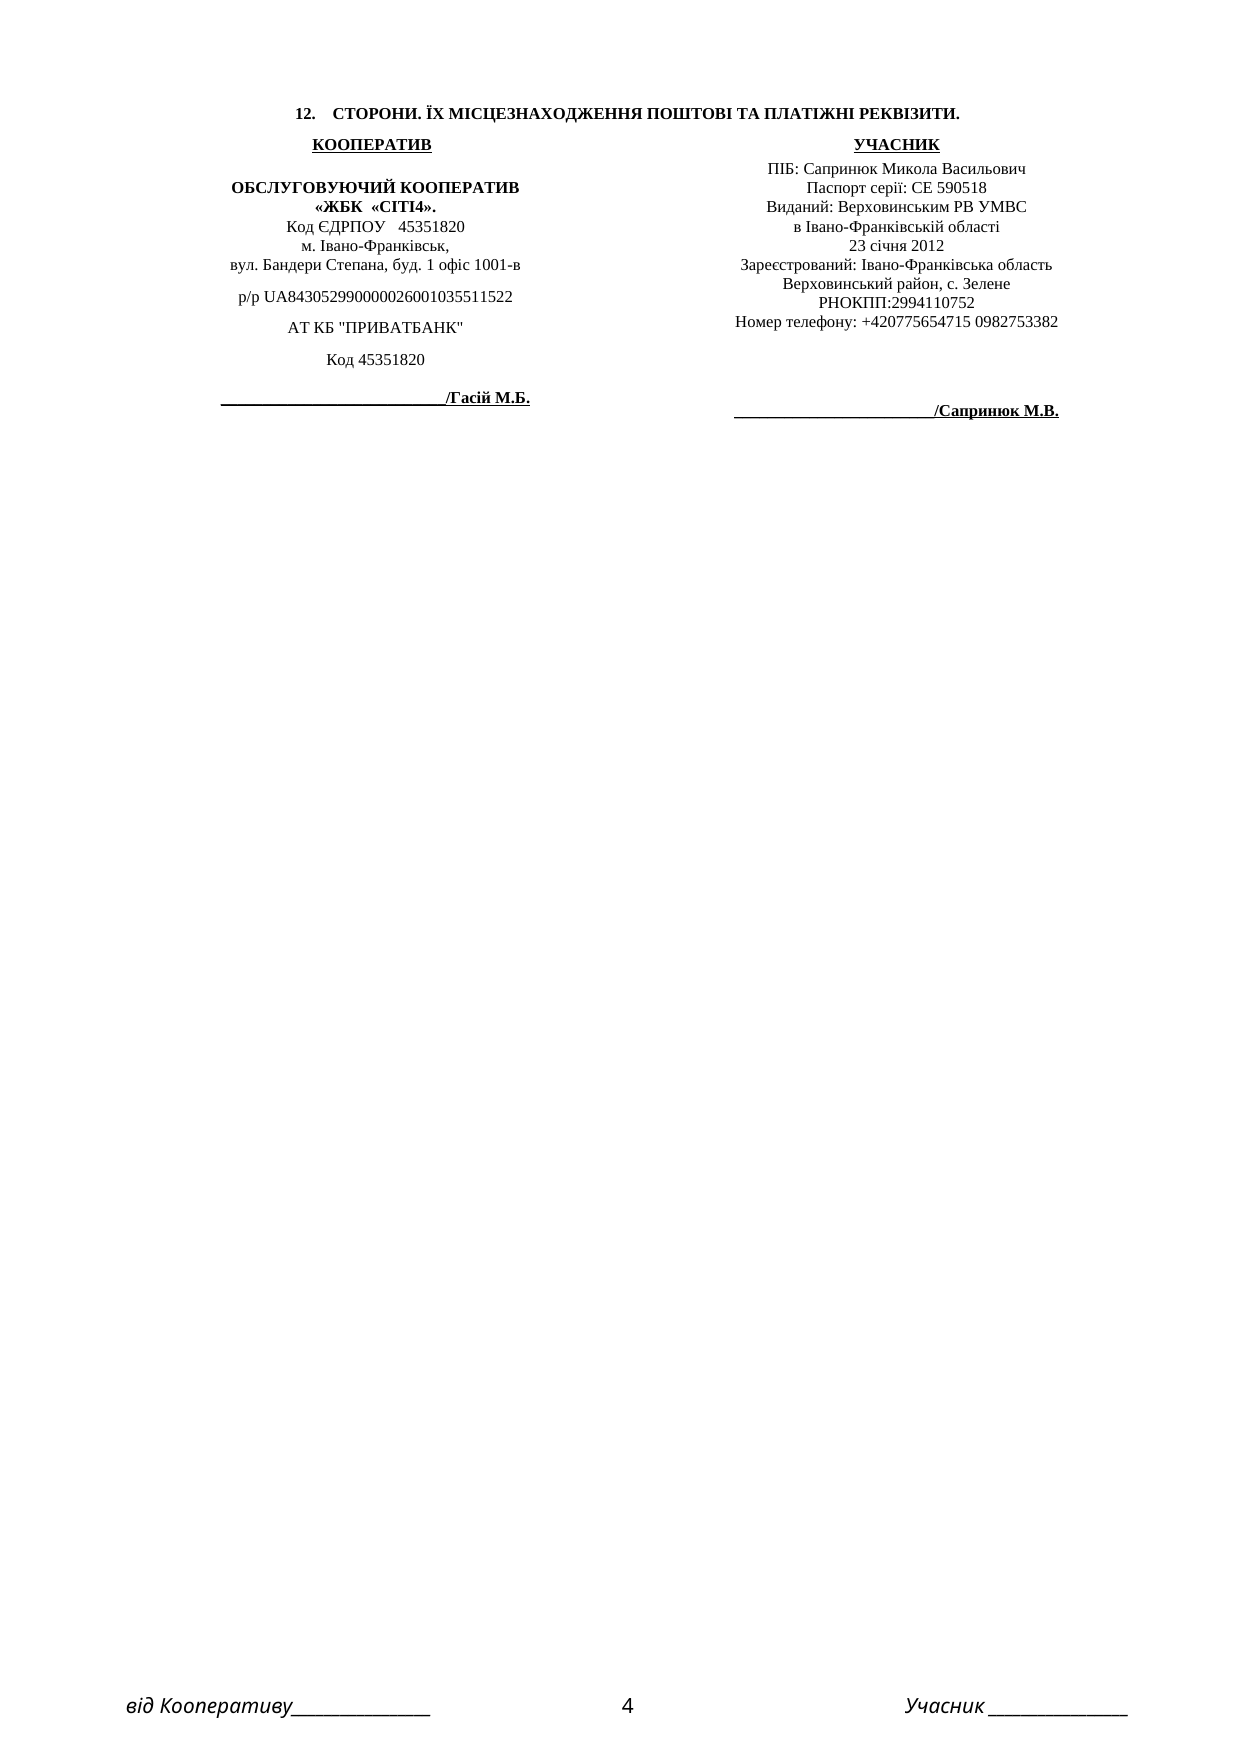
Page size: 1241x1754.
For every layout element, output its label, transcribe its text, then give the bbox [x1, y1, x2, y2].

table_header КООПЕРАТИВ [107, 123, 643, 159]
table_cell ОБСЛУГОВУЮЧИЙ КООПЕРАТИВ «ЖБК «СІТІ4». Код ЄДРПОУ 45351820 м. Івано-Франківськ, вул. Бандери Степана, буд. 1 офіс 1001-в р/р UA843052990000026001035511522 АТ КБ "ПРИВАТБАНК" Код 45351820 [107, 159, 643, 388]
table_cell ПІБ: Сапринюк Микола Васильович Паспорт серії: СЕ 590518 Виданий: Верховинським РВ УМВС в Івано-Франківській області 23 січня 2012 Зареєстрований: Івано-Франківська область Верховинський район, с. Зелене РНОКПП:2994110752 Номер телефону: +420775654715 0982753382 [644, 159, 1150, 388]
table_header УЧАСНИК [644, 123, 1150, 159]
table_cell ___________________________/Гасій М.Б. [107, 388, 643, 451]
list Сторони. їх місцезнаходження поштові та платіжні реквізити. [118, 103, 1137, 123]
table_cell ________________________/Сапринюк М.В. [644, 388, 1150, 451]
